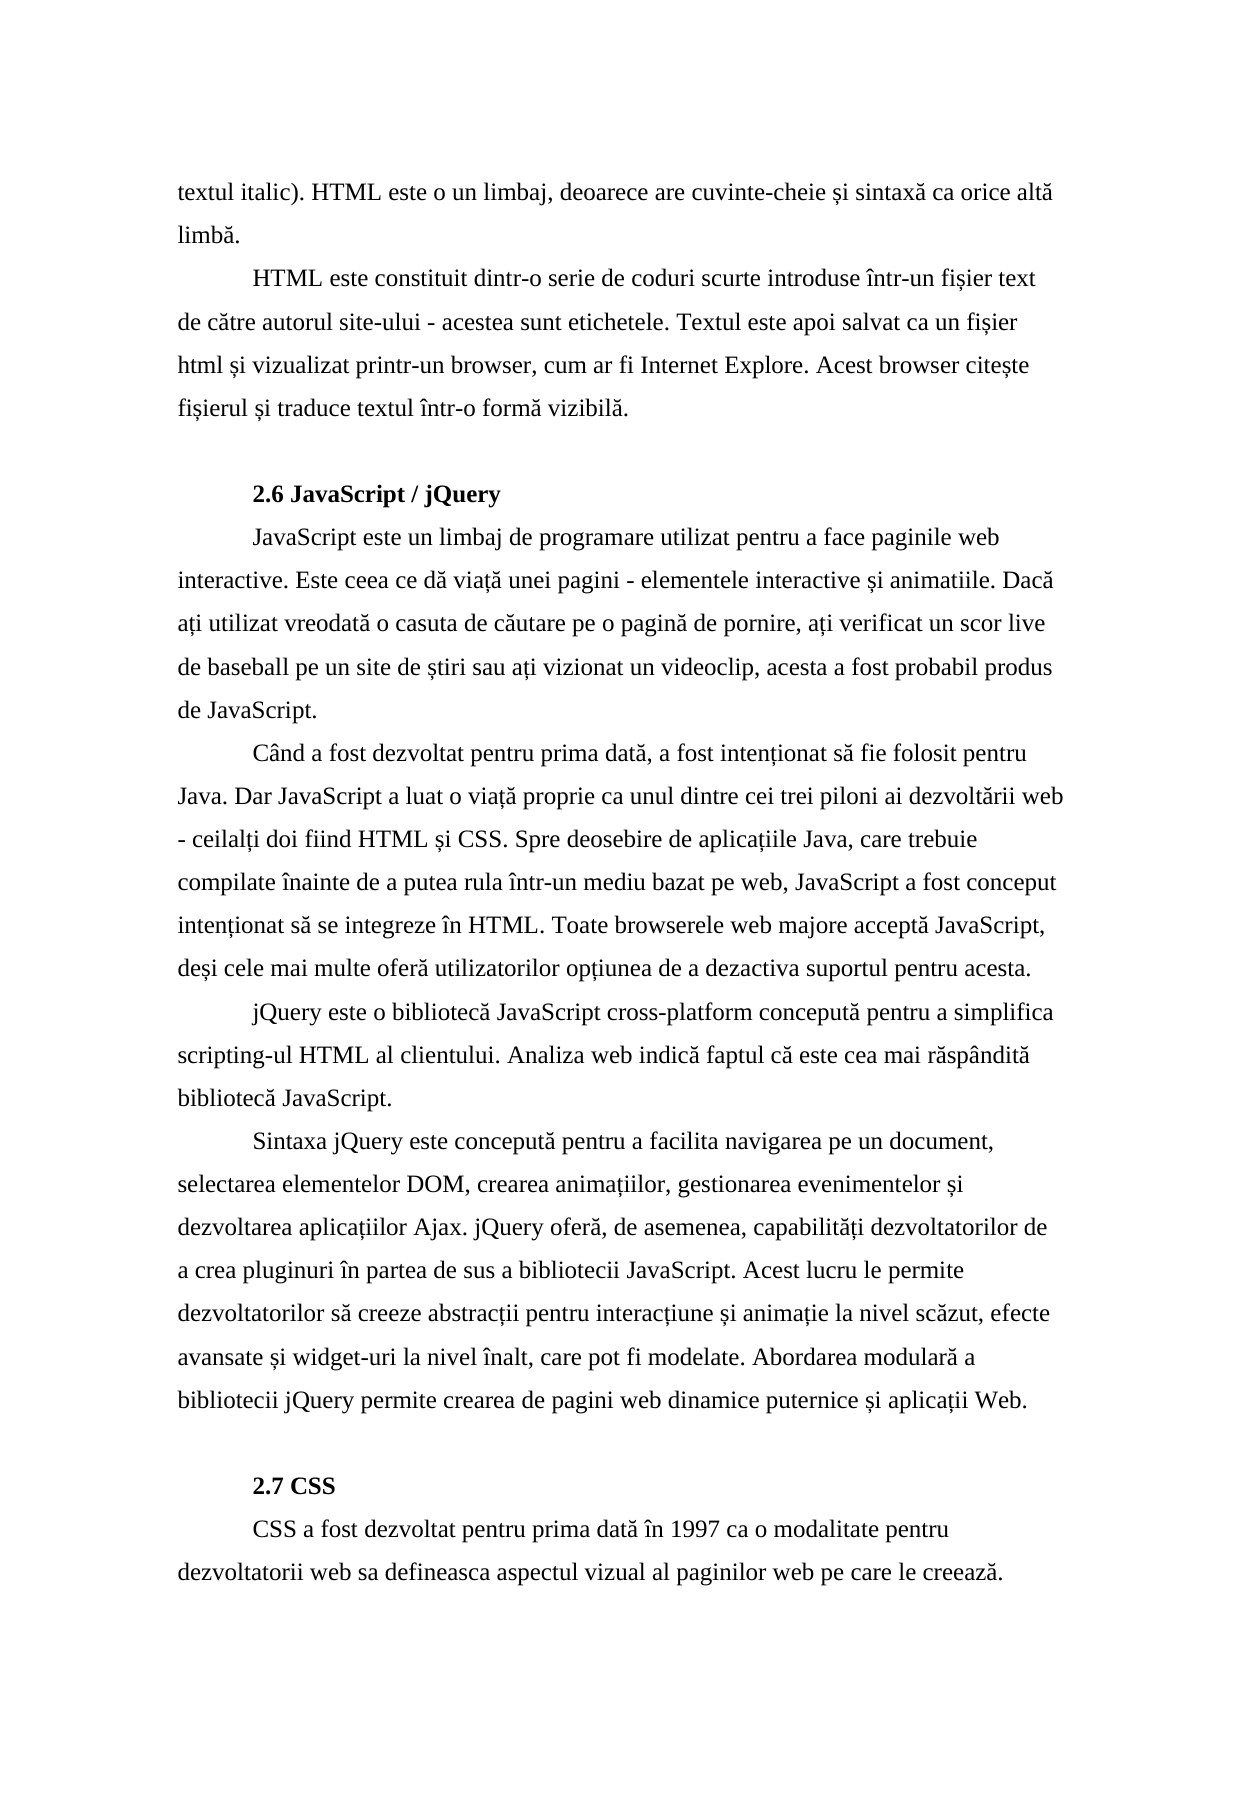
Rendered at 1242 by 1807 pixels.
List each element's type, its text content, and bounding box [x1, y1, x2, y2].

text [177, 177, 1064, 249]
text JavaScript este un limbaj de programare utilizat pentru a face paginile web interactive. Este ceea ce dă viață unei pagini - elementele interactive și animatiile. Dacă ați utilizat vreodată o casuta de căutare pe o pagină de pornire, ați verificat un scor live de baseball pe un site de știri sau ați vizionat un videoclip, acesta a fost probabil produs de JavaScript. [177, 522, 1064, 723]
text jQuery este o bibliotecă JavaScript cross-platform concepută pentru a simplifica scripting-ul HTML al clientului. Analiza web indică faptul că este cea mai răspândită bibliotecă JavaScript. [177, 997, 1064, 1112]
text 2.7 CSS [177, 1471, 1064, 1500]
text HTML este constituit dintr-o serie de coduri scurte introduse într-un fișier text de către autorul site-ului - acestea sunt etichetele. Textul este apoi salvat ca un fișier html și vizualizat printr-un browser, cum ar fi Internet Explore. Acest browser citește fișierul și traduce textul într-o formă vizibilă. [177, 263, 1064, 422]
text Când a fost dezvoltat pentru prima dată, a fost intenționat să fie folosit pentru Java. Dar JavaScript a luat o viață proprie ca unul dintre cei trei piloni ai dezvoltării web - ceilalți doi fiind HTML și CSS. Spre deosebire de aplicațiile Java, care trebuie compilate înainte de a putea rula într-un mediu bazat pe web, JavaScript a fost conceput intenționat să se integreze în HTML. Toate browserele web majore acceptă JavaScript, deși cele mai multe oferă utilizatorilor opțiunea de a dezactiva suportul pentru acesta. [177, 738, 1064, 982]
text 2.6 JavaScript / jQuery [177, 479, 1064, 508]
text Sintaxa jQuery este concepută pentru a facilita navigarea pe un document, selectarea elementelor DOM, crearea animațiilor, gestionarea evenimentelor și dezvoltarea aplicațiilor Ajax. jQuery oferă, de asemenea, capabilități dezvoltatorilor de a crea pluginuri în partea de sus a bibliotecii JavaScript. Acest lucru le permite dezvoltatorilor să creeze abstracții pentru interacțiune și animație la nivel scăzut, efecte avansate și widget-uri la nivel înalt, care pot fi modelate. Abordarea modulară a bibliotecii jQuery permite crearea de pagini web dinamice puternice și aplicații Web. [177, 1126, 1064, 1413]
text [177, 1514, 1064, 1586]
